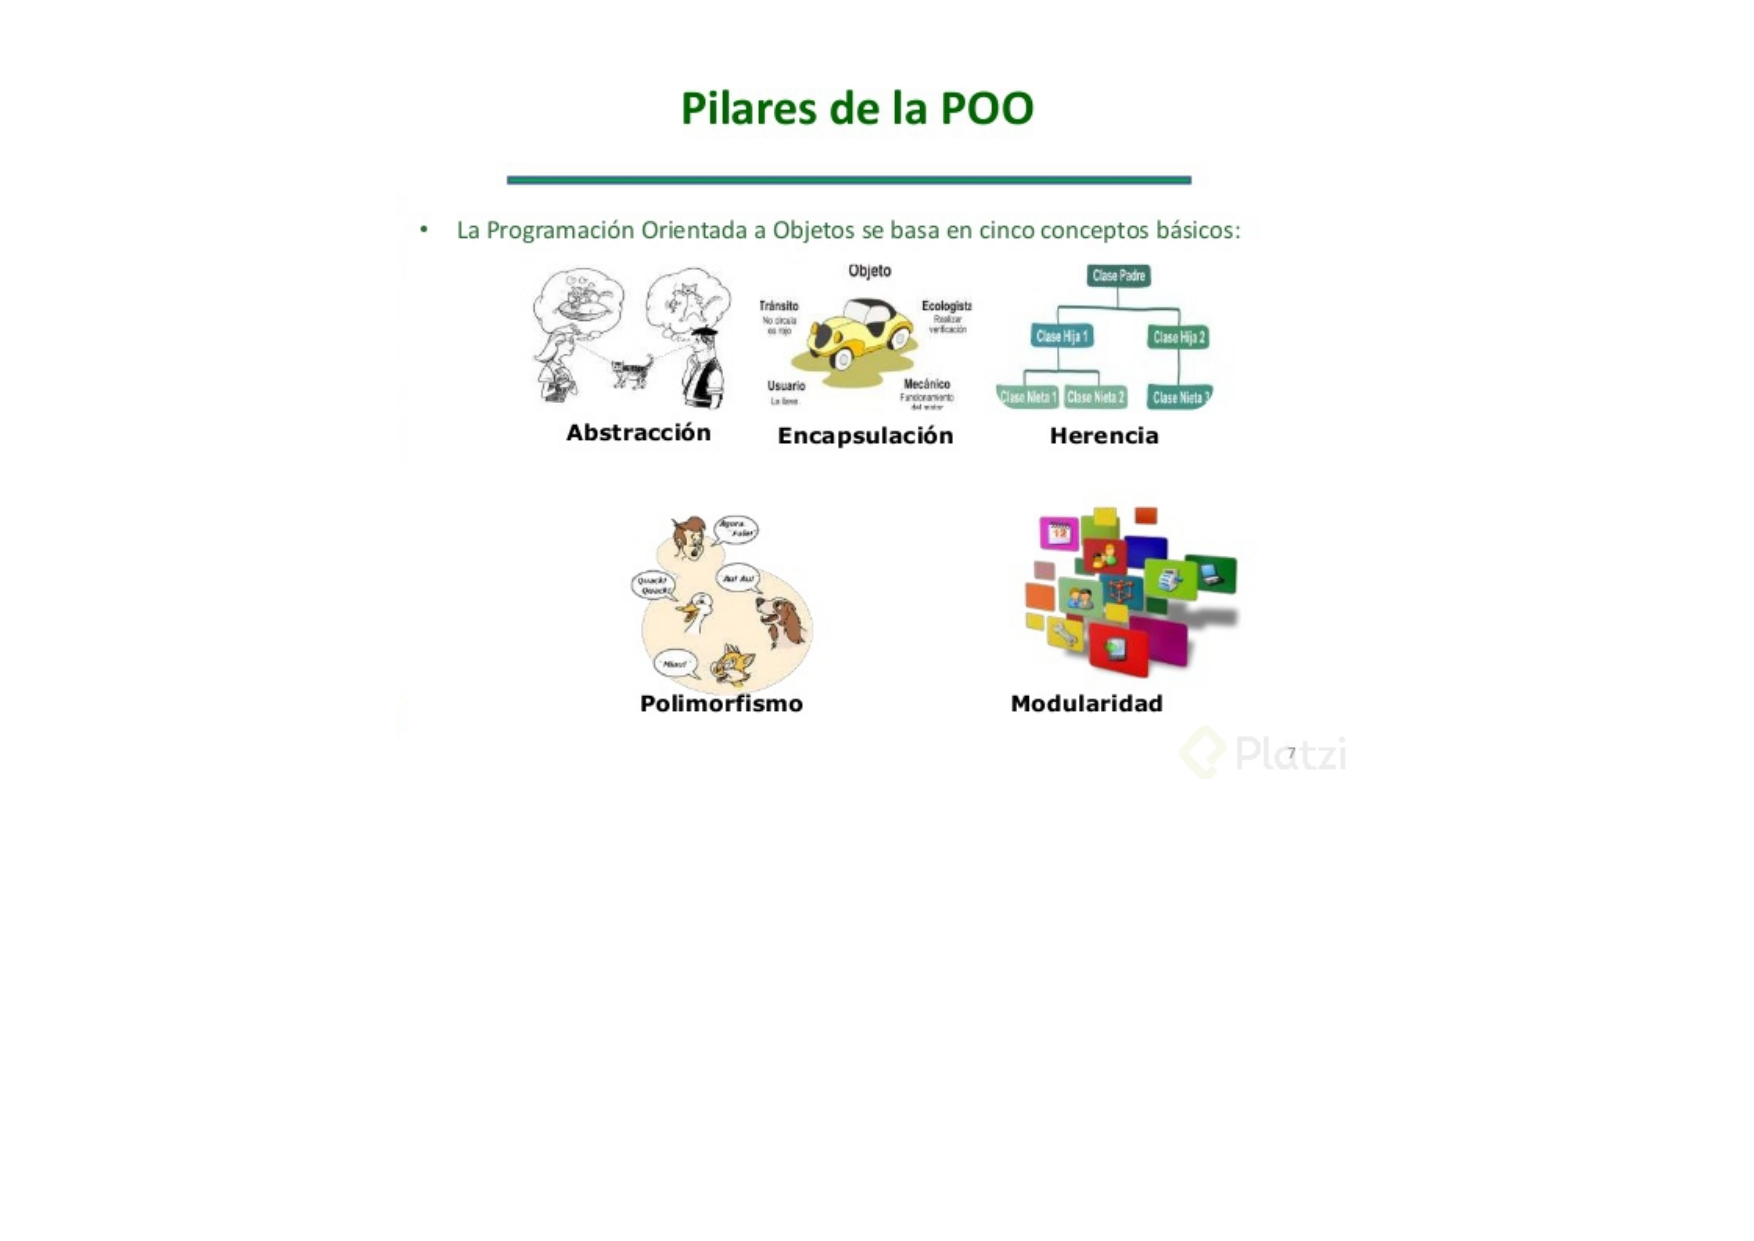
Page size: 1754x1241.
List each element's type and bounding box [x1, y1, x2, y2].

picture [396, 75, 1358, 779]
